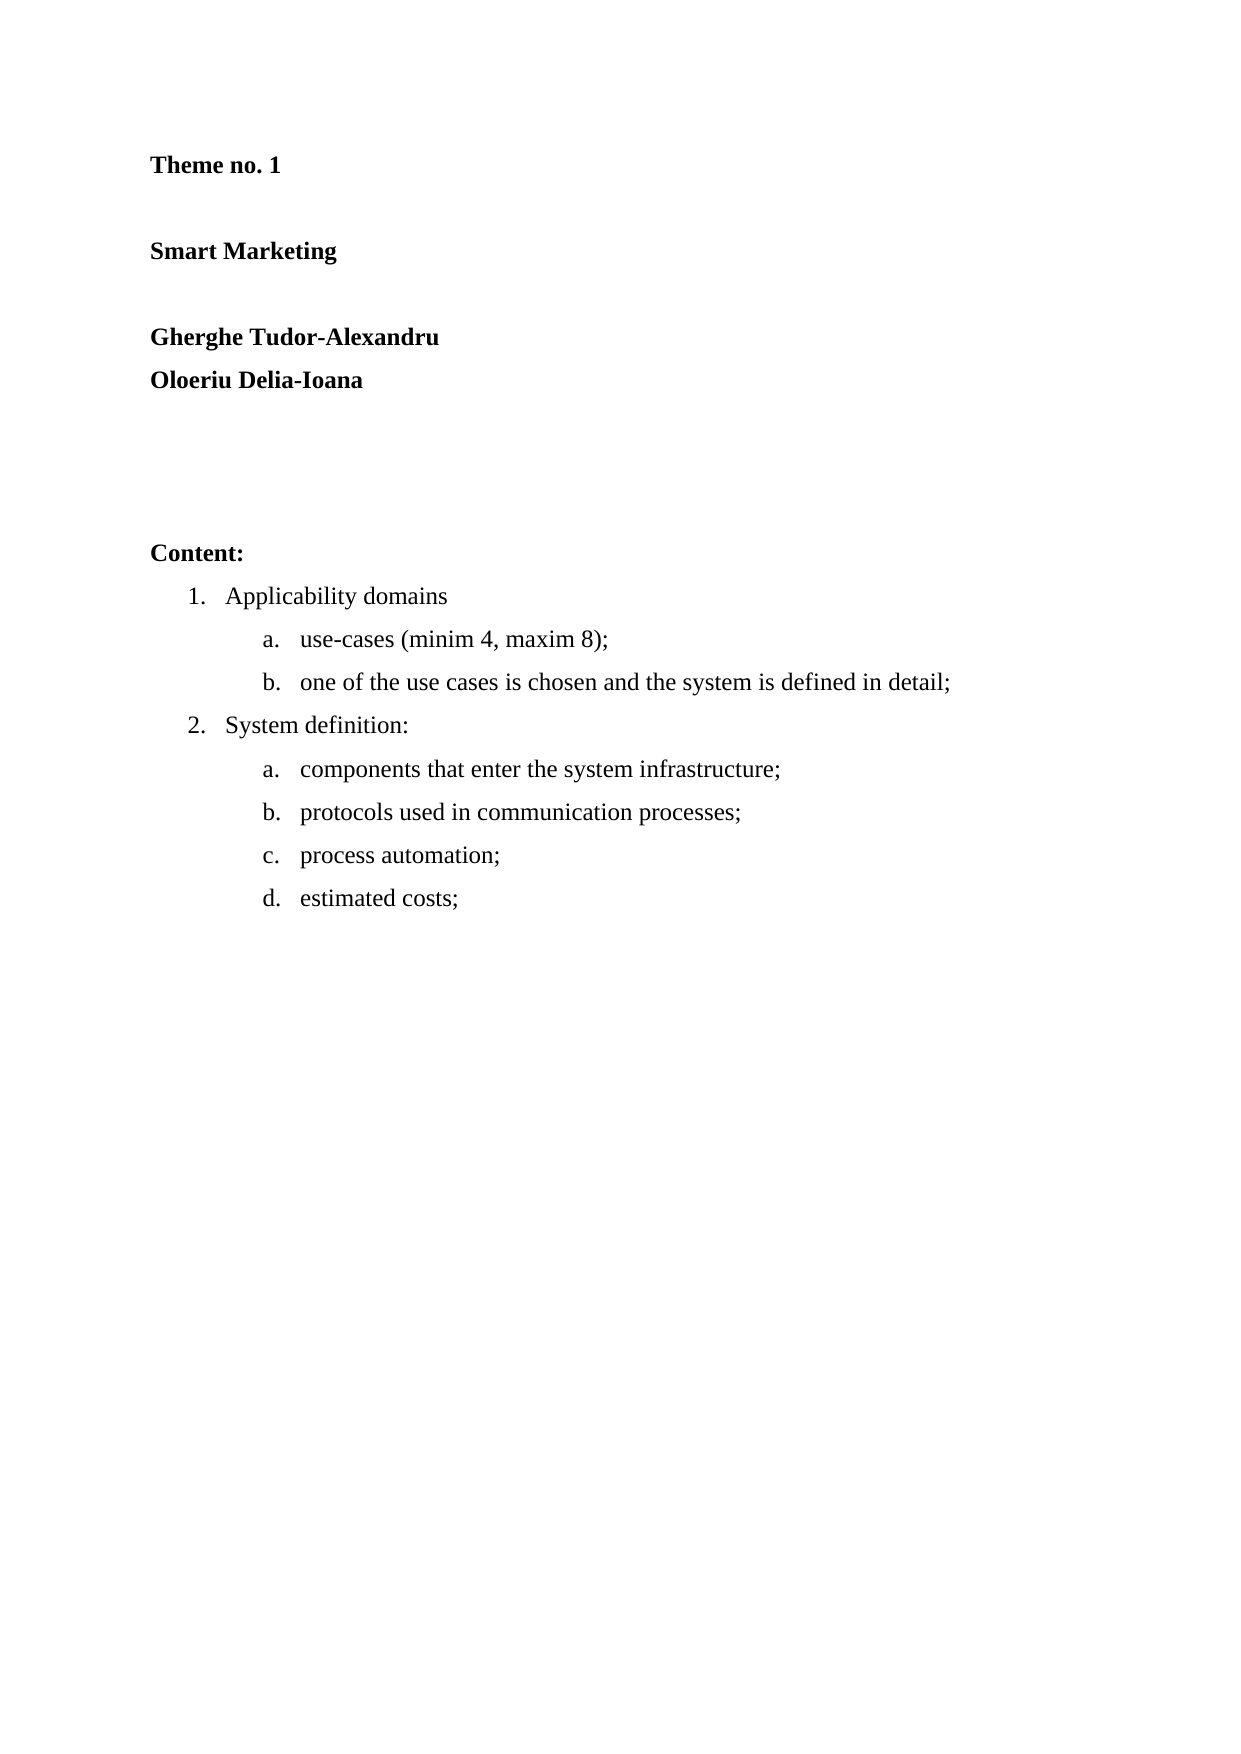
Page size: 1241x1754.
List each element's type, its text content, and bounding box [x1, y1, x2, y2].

list System definition: [187, 711, 1090, 739]
list Applicability domains [187, 581, 1090, 610]
list components that enter the system infrastructure; [262, 754, 1090, 782]
list estimated costs; [262, 883, 1090, 912]
list one of the use cases is chosen and the system is defined in detail; [262, 667, 1090, 696]
text Smart Marketing [150, 236, 1090, 265]
text Content: [150, 538, 1090, 567]
text Oloeriu Delia-Ioana [150, 366, 1090, 394]
list protocols used in communication processes; [262, 797, 1090, 826]
list process automation; [262, 840, 1090, 869]
list use-cases (minim 4, maxim 8); [262, 624, 1090, 653]
text Gherghe Tudor-Alexandru [150, 322, 1090, 351]
text Theme no. 1 [150, 150, 1090, 179]
